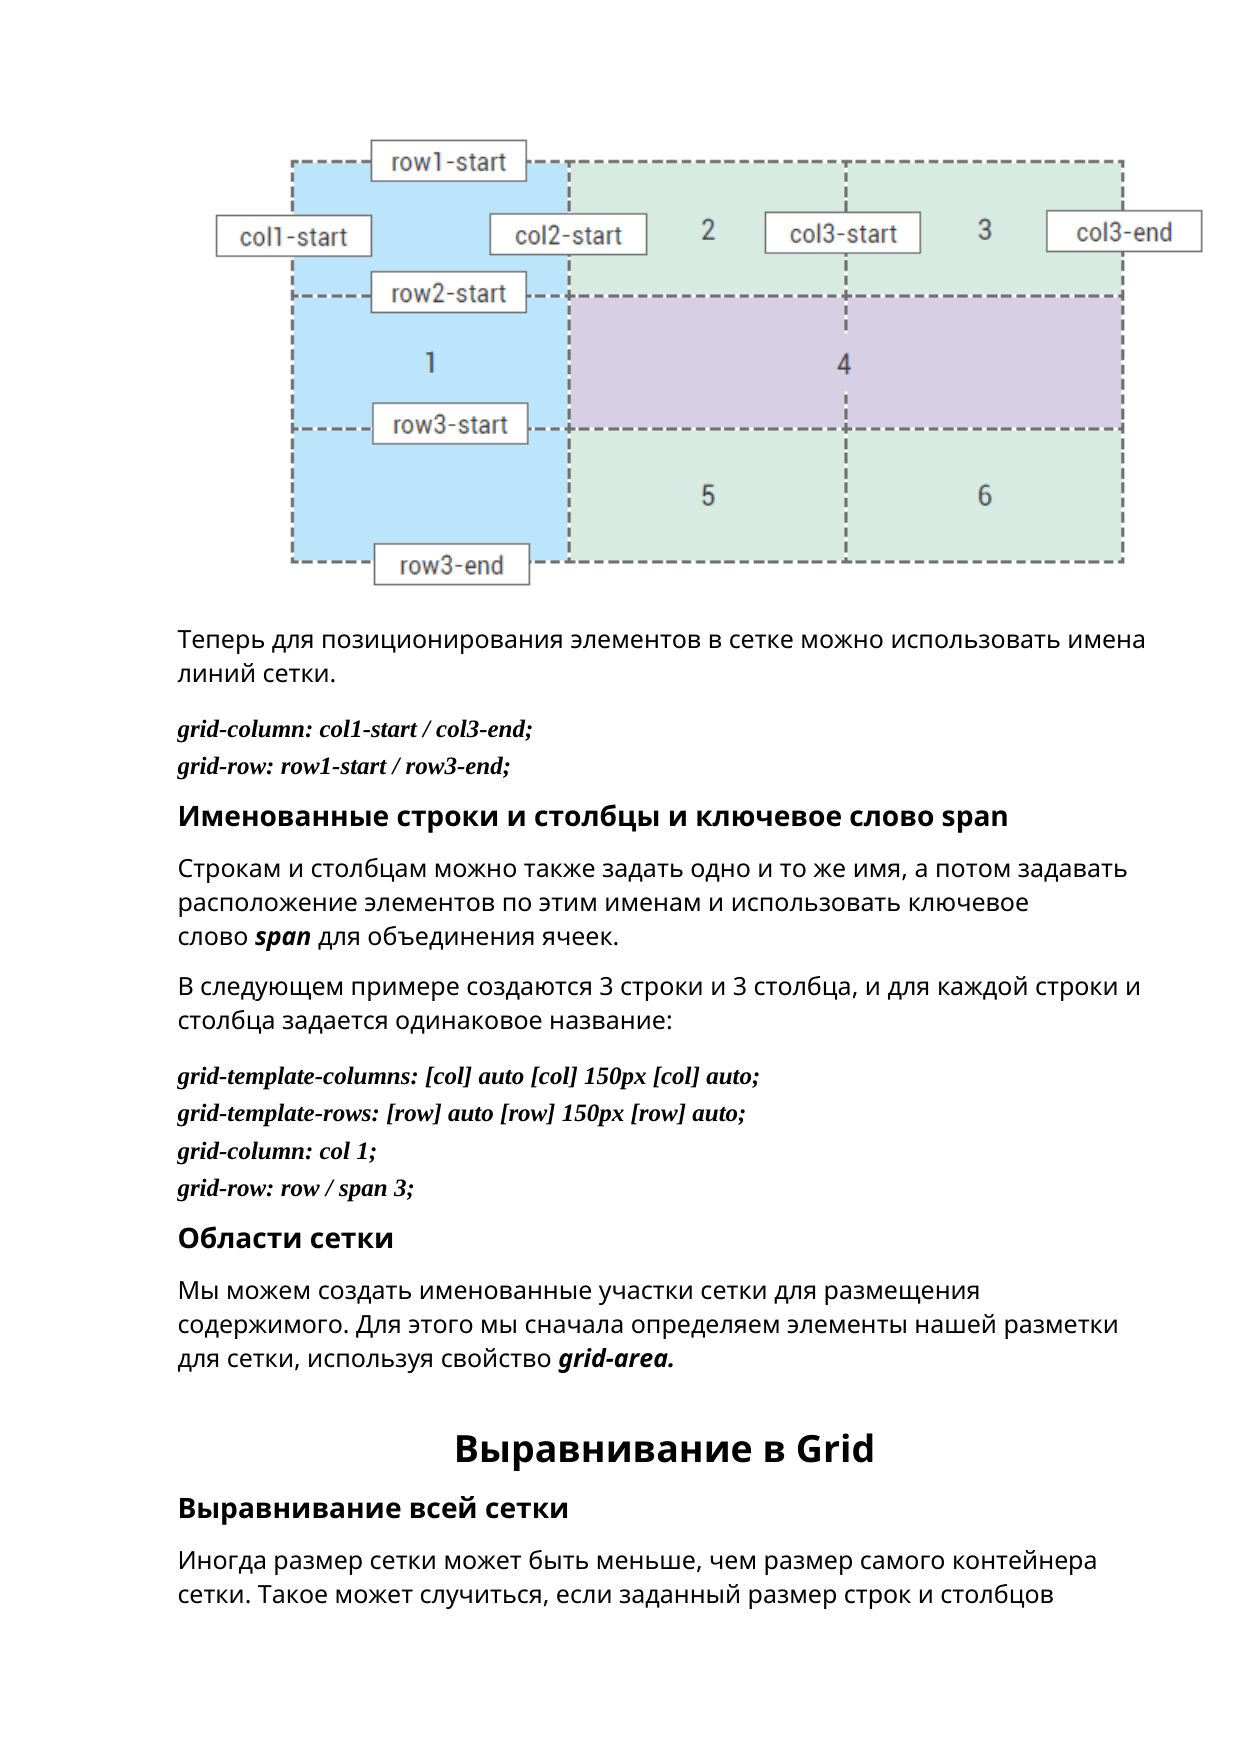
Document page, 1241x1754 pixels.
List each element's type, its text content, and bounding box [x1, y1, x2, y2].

text Выравнивание в Grid [177, 1422, 1152, 1473]
text Выравнивание всей сетки [177, 1488, 1152, 1527]
picture [177, 118, 1241, 606]
text grid-template-columns: [col] auto [col] 150px [col] auto; grid-template-rows: [row] auto [row] 150px [row] auto; grid-column: col 1; grid-row: row / span 3; [177, 1052, 1152, 1202]
text Теперь для позиционирования элементов в сетке можно использовать имена линий сетки. [177, 621, 1152, 689]
text Именованные строки и столбцы и ключевое слово span [177, 797, 1152, 835]
text В следующем примере создаются 3 строки и 3 столбца, и для каждой строки и столбца задается одинаковое название: [177, 968, 1152, 1037]
text Мы можем создать именованные участки сетки для размещения содержимого. Для этого мы сначала определяем элементы нашей разметки для сетки, используя свойство grid-area. [177, 1273, 1152, 1375]
text grid-column: col1-start / col3-end; grid-row: row1-start / row3-end; [177, 705, 1152, 780]
text Строкам и столбцам можно также задать одно и то же имя, а потом задавать расположение элементов по этим именам и использовать ключевое слово span для объединения ячеек. [177, 851, 1152, 953]
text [177, 1542, 1152, 1611]
text Области сетки [177, 1219, 1152, 1257]
